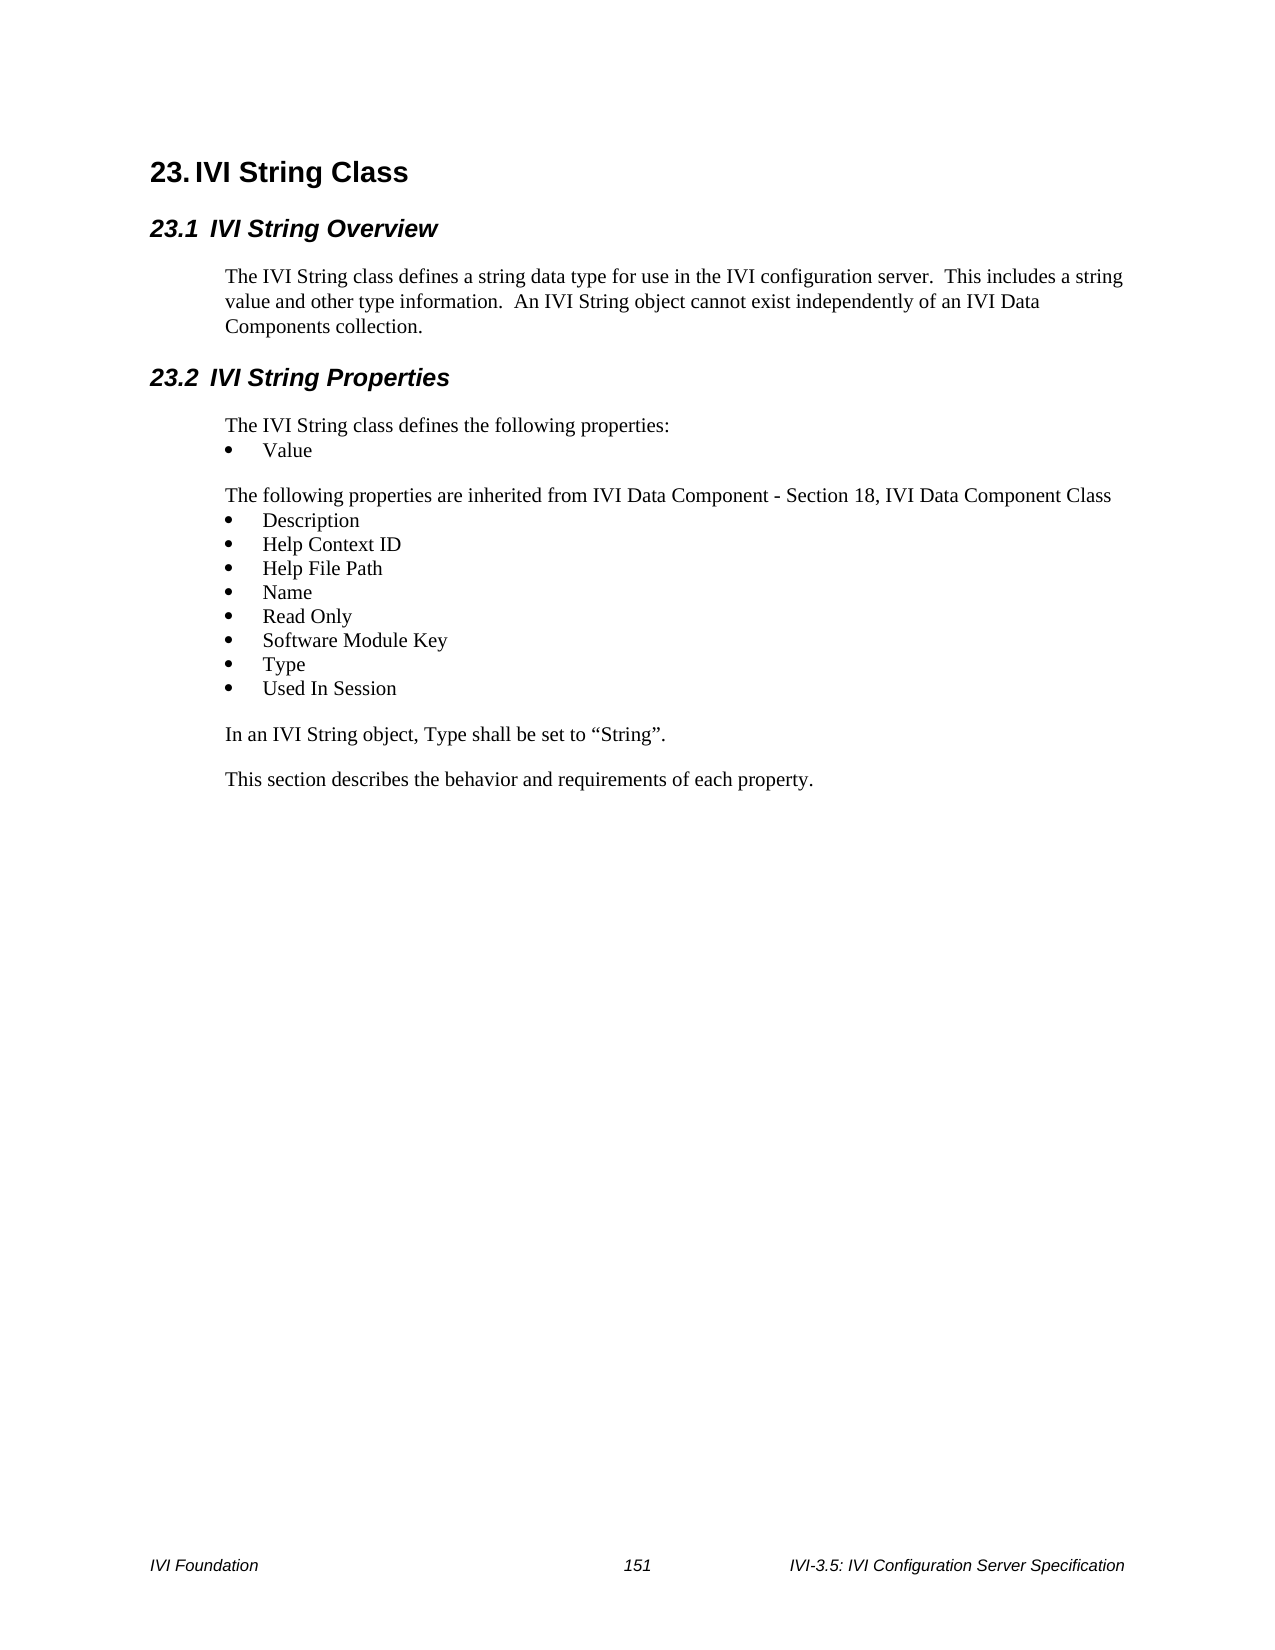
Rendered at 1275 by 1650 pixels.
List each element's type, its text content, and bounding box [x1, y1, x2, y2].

list Name [225, 580, 1125, 604]
list Description [225, 508, 1125, 532]
text This section describes the behavior and requirements of each property. [225, 767, 1125, 792]
list Help Context ID [225, 532, 1125, 556]
list Used In Session [225, 676, 1125, 700]
text The IVI String class defines the following properties: [225, 413, 1125, 438]
text The following properties are inherited from IVI Data Component - Section 18, IVI Data Component Class [225, 483, 1125, 508]
text In an IVI String object, Type shall be set to “String”. [225, 721, 1125, 746]
list Type [225, 652, 1125, 676]
list Help File Path [225, 556, 1125, 580]
list Software Module Key [225, 628, 1125, 652]
subtitle IVI String Class [150, 155, 1125, 188]
text The IVI String class defines a string data type for e in the IVI configuration server. This includes a string value and other type information. An IVI String object cannot exist independently of an IVI Data Components collection. [225, 263, 1125, 338]
list Value [225, 438, 1125, 462]
subtitle IVI String Overview [150, 213, 1125, 242]
list Read Only [225, 604, 1125, 628]
subtitle IVI String Properties [150, 363, 1125, 392]
